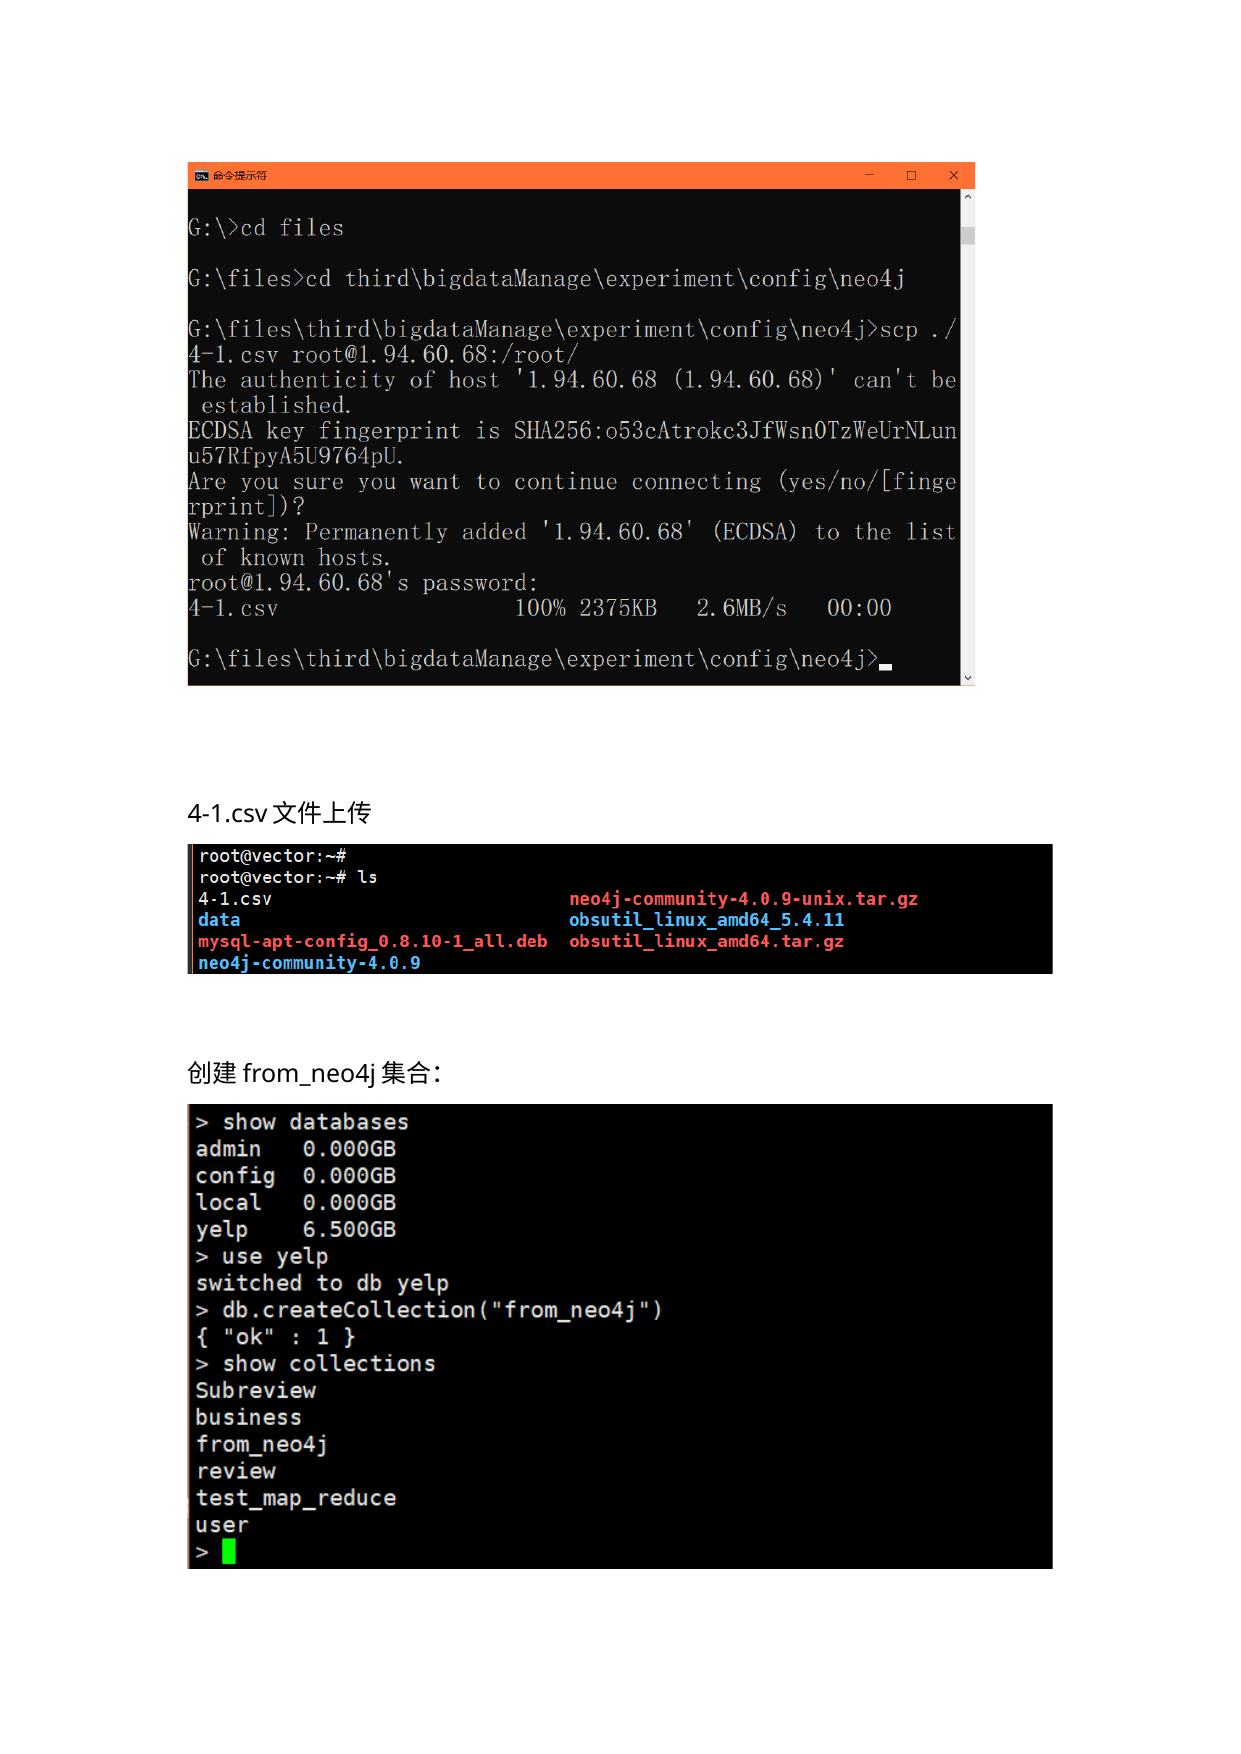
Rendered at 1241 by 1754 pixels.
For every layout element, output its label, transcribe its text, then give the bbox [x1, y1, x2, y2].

text 4-1.csv文件上传 [187, 779, 1053, 844]
text 创建from_neo4j集合： [187, 1039, 1053, 1104]
picture [187, 1104, 1053, 1569]
picture [187, 844, 1053, 974]
picture [187, 162, 976, 686]
